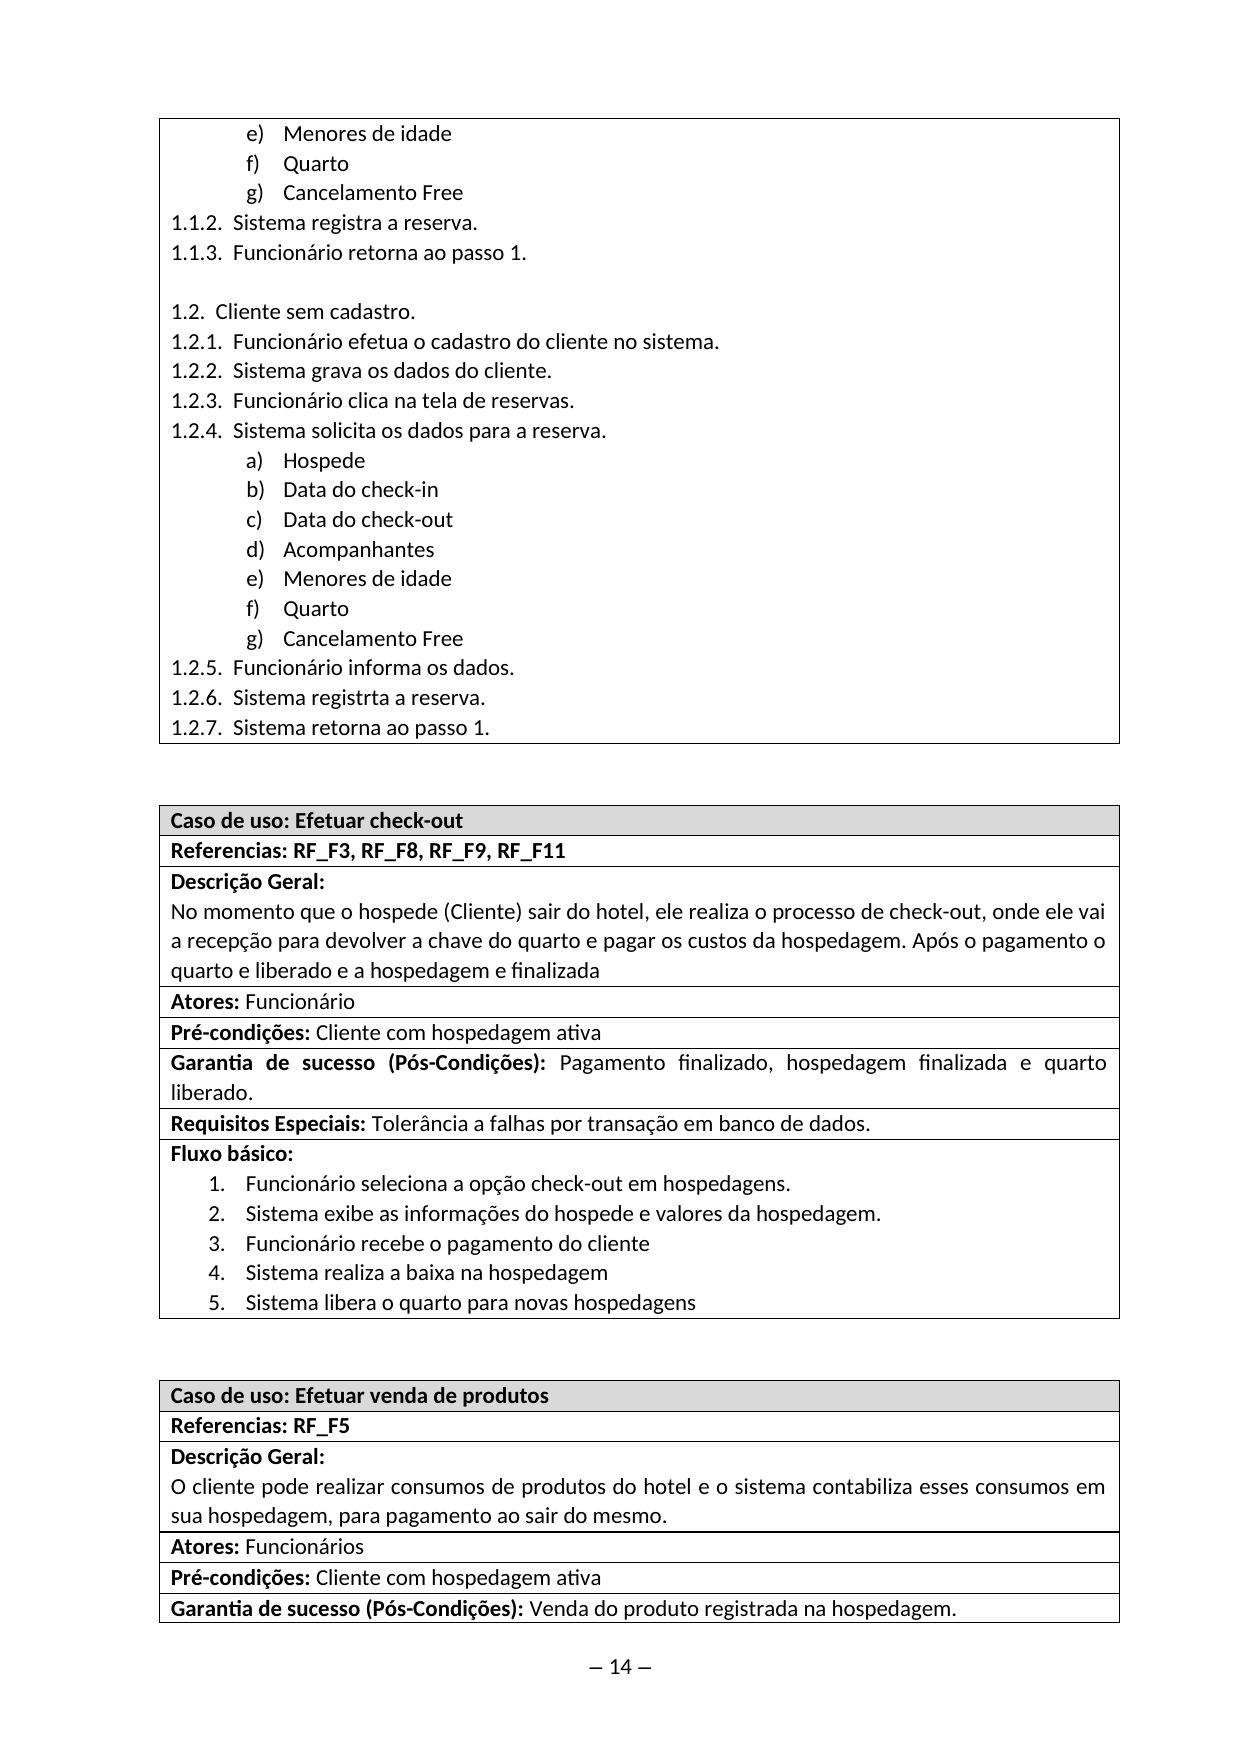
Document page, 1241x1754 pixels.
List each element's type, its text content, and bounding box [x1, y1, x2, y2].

table_cell Requisitos Especiais: Tolerância a falhas por transação em banco de dados. [160, 1109, 1119, 1138]
table_cell Descrição Geral: No momento que o hospede (Cliente) sair do hotel, ele realiza o processo de check-out, onde ele vai a recepção para devolver a chave do quarto e pagar os custos da hospedagem. Após o pagamento o quarto e liberado e a hospedagem e finalizada [160, 867, 1119, 986]
table_cell Fluxo básico: Funcionário seleciona a opção check-out em hospedagens. Sistema exibe as informações do hospede e valores da hospedagem. Funcionário recebe o pagamento do cliente Sistema realiza a baixa na hospedagem Sistema libera o quarto para novas hospedagens [160, 1140, 1119, 1318]
table_header Caso de uso: Efetuar venda de produtos [160, 1381, 1119, 1411]
table_cell Referencias: RF_F5 [160, 1412, 1119, 1441]
table_cell Atores: Funcionários [160, 1533, 1119, 1562]
table_cell Pré-condições: Cliente com hospedagem ativa [160, 1563, 1119, 1593]
table_cell Atores: Funcionário [160, 987, 1119, 1017]
table_header Caso de uso: Efetuar check-out [160, 806, 1119, 835]
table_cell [160, 1594, 1119, 1622]
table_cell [160, 119, 1119, 743]
table_cell Pré-condições: Cliente com hospedagem ativa [160, 1018, 1119, 1047]
table_cell Descrição Geral: O cliente pode realizar consumos de produtos do hotel e o sistema contabiliza esses consumos em sua hospedagem, para pagamento ao sair do mesmo. [160, 1442, 1119, 1531]
table_cell Referencias: RF_F3, RF_F8, RF_F9, RF_F11 [160, 836, 1119, 866]
table_cell Garantia de sucesso (Pós-Condições): Pagamento finalizado, hospedagem finalizada e quarto liberado. [160, 1049, 1119, 1108]
